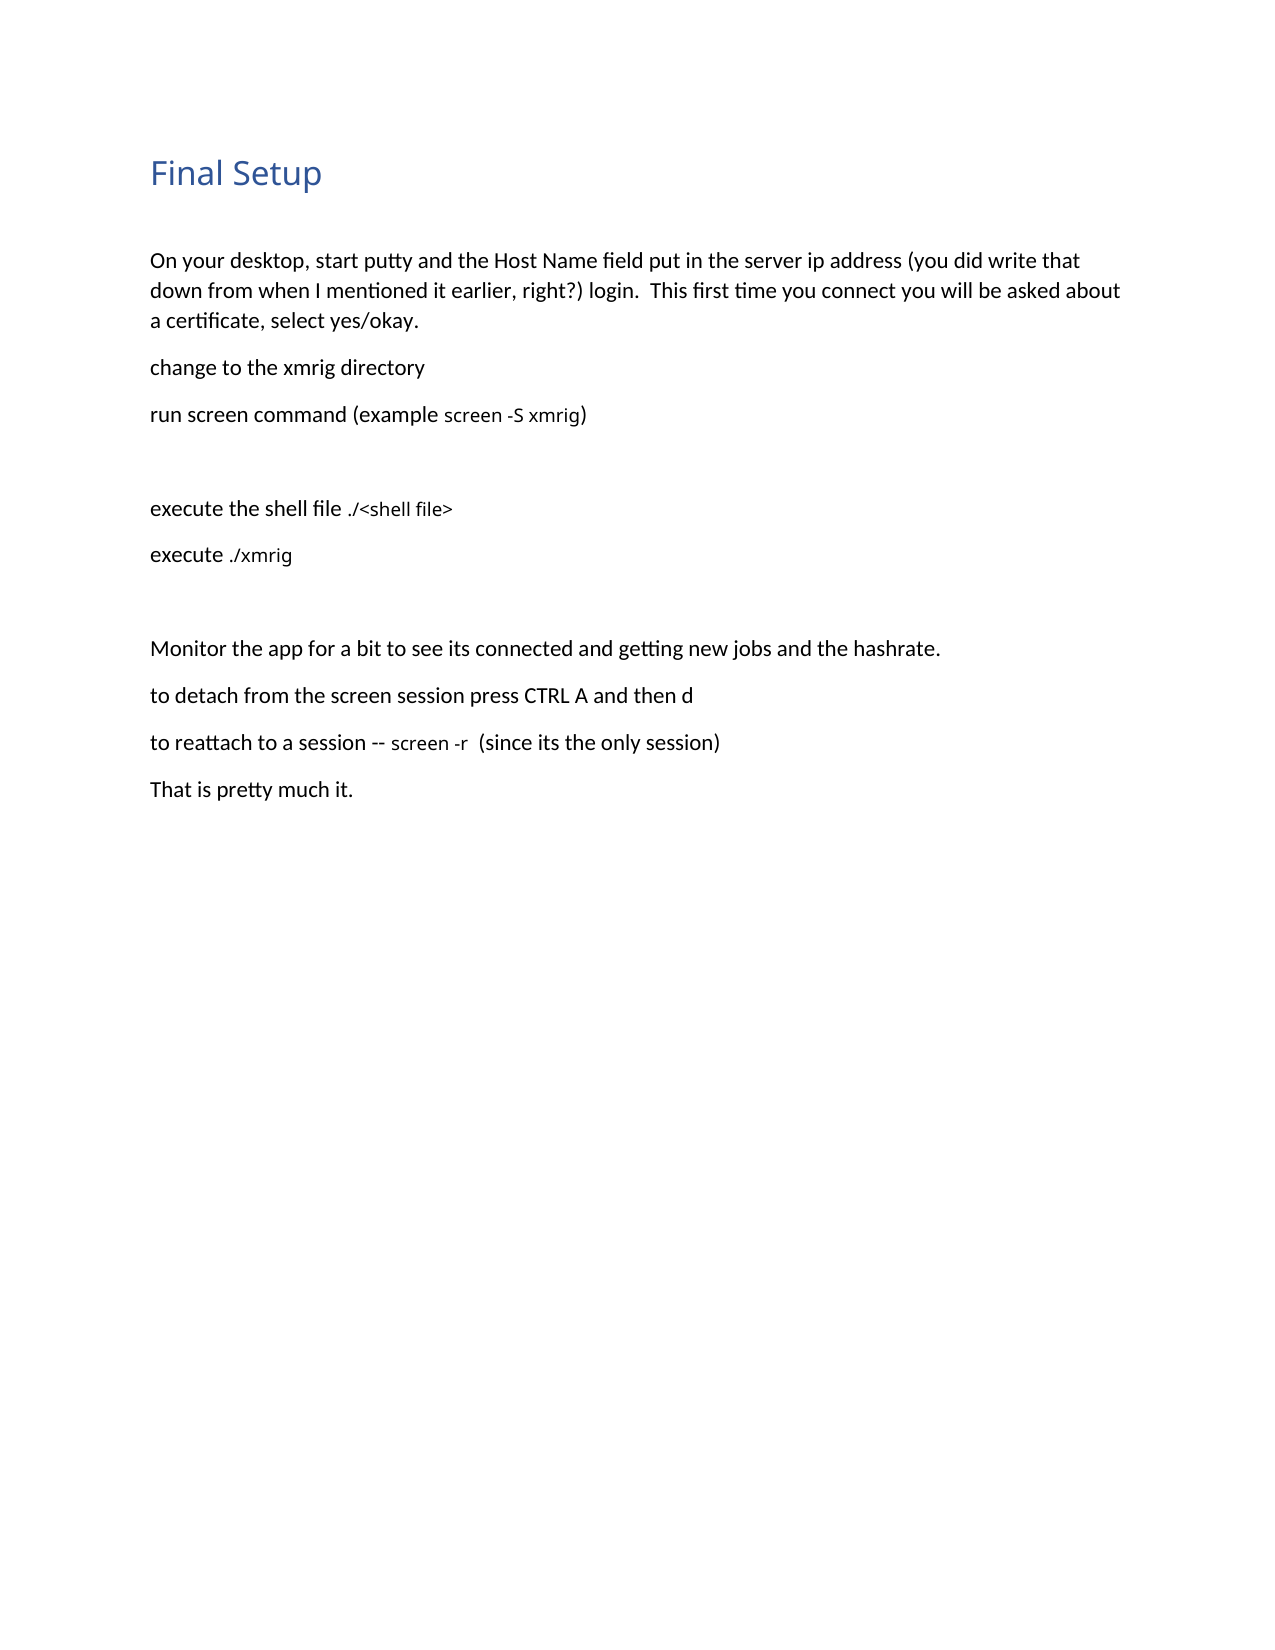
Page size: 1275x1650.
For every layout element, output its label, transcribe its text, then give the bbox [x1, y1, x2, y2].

text That is pretty much it. [150, 775, 1125, 803]
text execute ./xmrig [150, 541, 1125, 569]
text execute the shell file ./<shell file> [150, 494, 1125, 522]
subtitle Final Setup [150, 150, 1125, 195]
text to detach from the screen session press CTRL A and then d [150, 681, 1125, 709]
text Monitor the app for a bit to see its connected and getting new jobs and the hashrate. [150, 634, 1125, 662]
text change to the xmrig directory [150, 353, 1125, 381]
text On your desktop, start putty and the Host Name field put in the server ip address (you did write that down from when I mentioned it earlier, right?) login. This first time you connect you will be asked about a certificate, select yes/okay. [150, 246, 1125, 334]
text run screen command (example screen -S xmrig) [150, 400, 1125, 428]
text to reattach to a session -- screen -r (since its the only session) [150, 728, 1125, 756]
